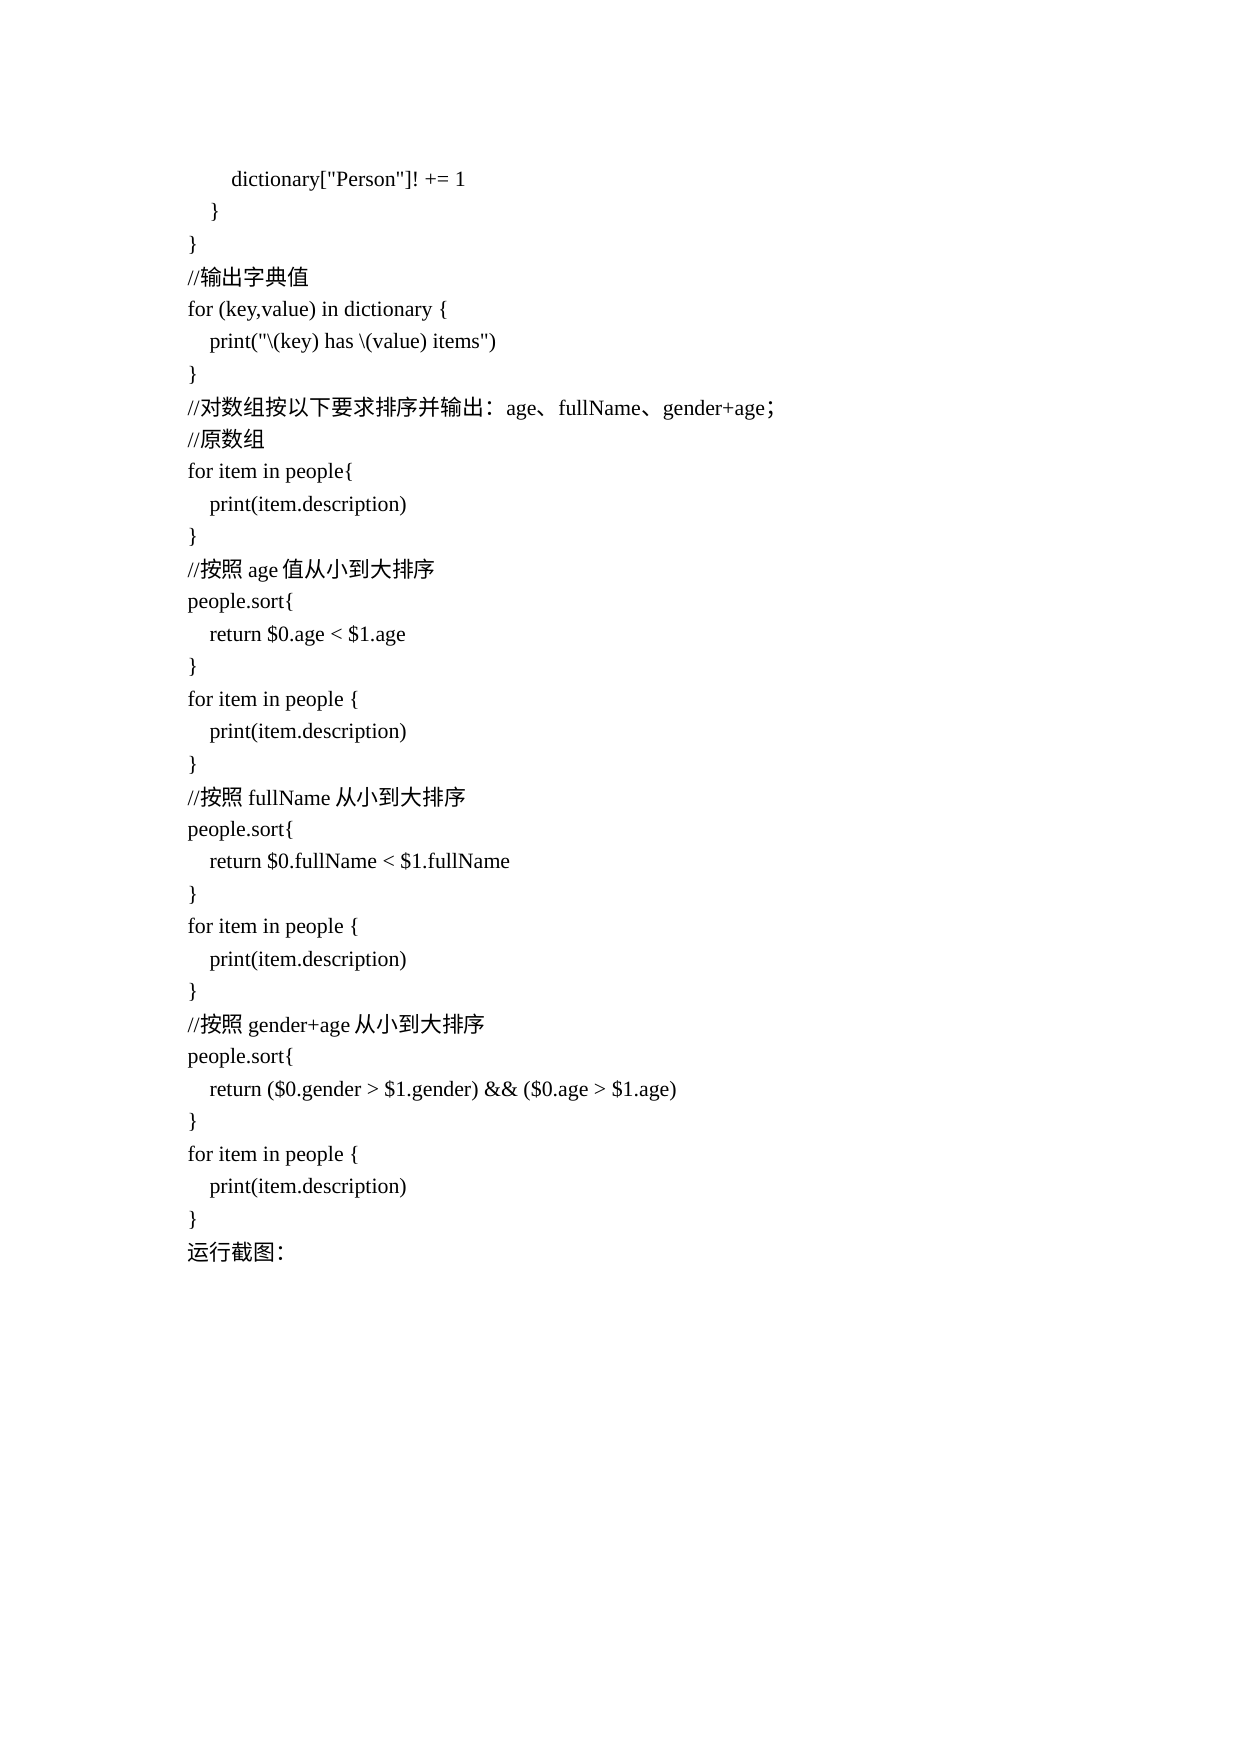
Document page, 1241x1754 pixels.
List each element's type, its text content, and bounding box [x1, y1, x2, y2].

text people.sort{ [187, 1039, 1053, 1072]
text people.sort{ [187, 584, 1053, 617]
text //按照gender+age从小到大排序 [187, 1007, 1053, 1039]
text } [187, 974, 1053, 1007]
text } [187, 1202, 1053, 1234]
text } [187, 227, 1053, 259]
text return ($0.gender > $1.gender) && ($0.age > $1.age) [187, 1072, 1053, 1104]
text } [187, 1104, 1053, 1137]
text } [187, 357, 1053, 389]
text for item in people { [187, 909, 1053, 942]
text //按照fullName从小到大排序 [187, 779, 1053, 812]
text for item in people{ [187, 454, 1053, 487]
text } [187, 519, 1053, 552]
text //对数组按以下要求排序并输出：age、fullName、gender+age； [187, 389, 1053, 422]
text } [187, 194, 1053, 227]
text print(item.description) [187, 487, 1053, 519]
text print(item.description) [187, 714, 1053, 747]
text print(item.description) [187, 1169, 1053, 1202]
text for item in people { [187, 1137, 1053, 1169]
text dictionary["Person"]! += 1 [187, 162, 1053, 194]
text for (key,value) in dictionary { [187, 292, 1053, 324]
text //原数组 [187, 422, 1053, 454]
text } [187, 649, 1053, 682]
text print(item.description) [187, 942, 1053, 974]
text return $0.fullName < $1.fullName [187, 844, 1053, 877]
text } [187, 747, 1053, 779]
text } [187, 877, 1053, 909]
text return $0.age < $1.age [187, 617, 1053, 649]
text //按照age值从小到大排序 [187, 552, 1053, 584]
text //输出字典值 [187, 259, 1053, 292]
text 运行截图： [187, 1234, 1053, 1267]
text people.sort{ [187, 812, 1053, 844]
text print("\(key) has \(value) items") [187, 324, 1053, 357]
text for item in people { [187, 682, 1053, 714]
